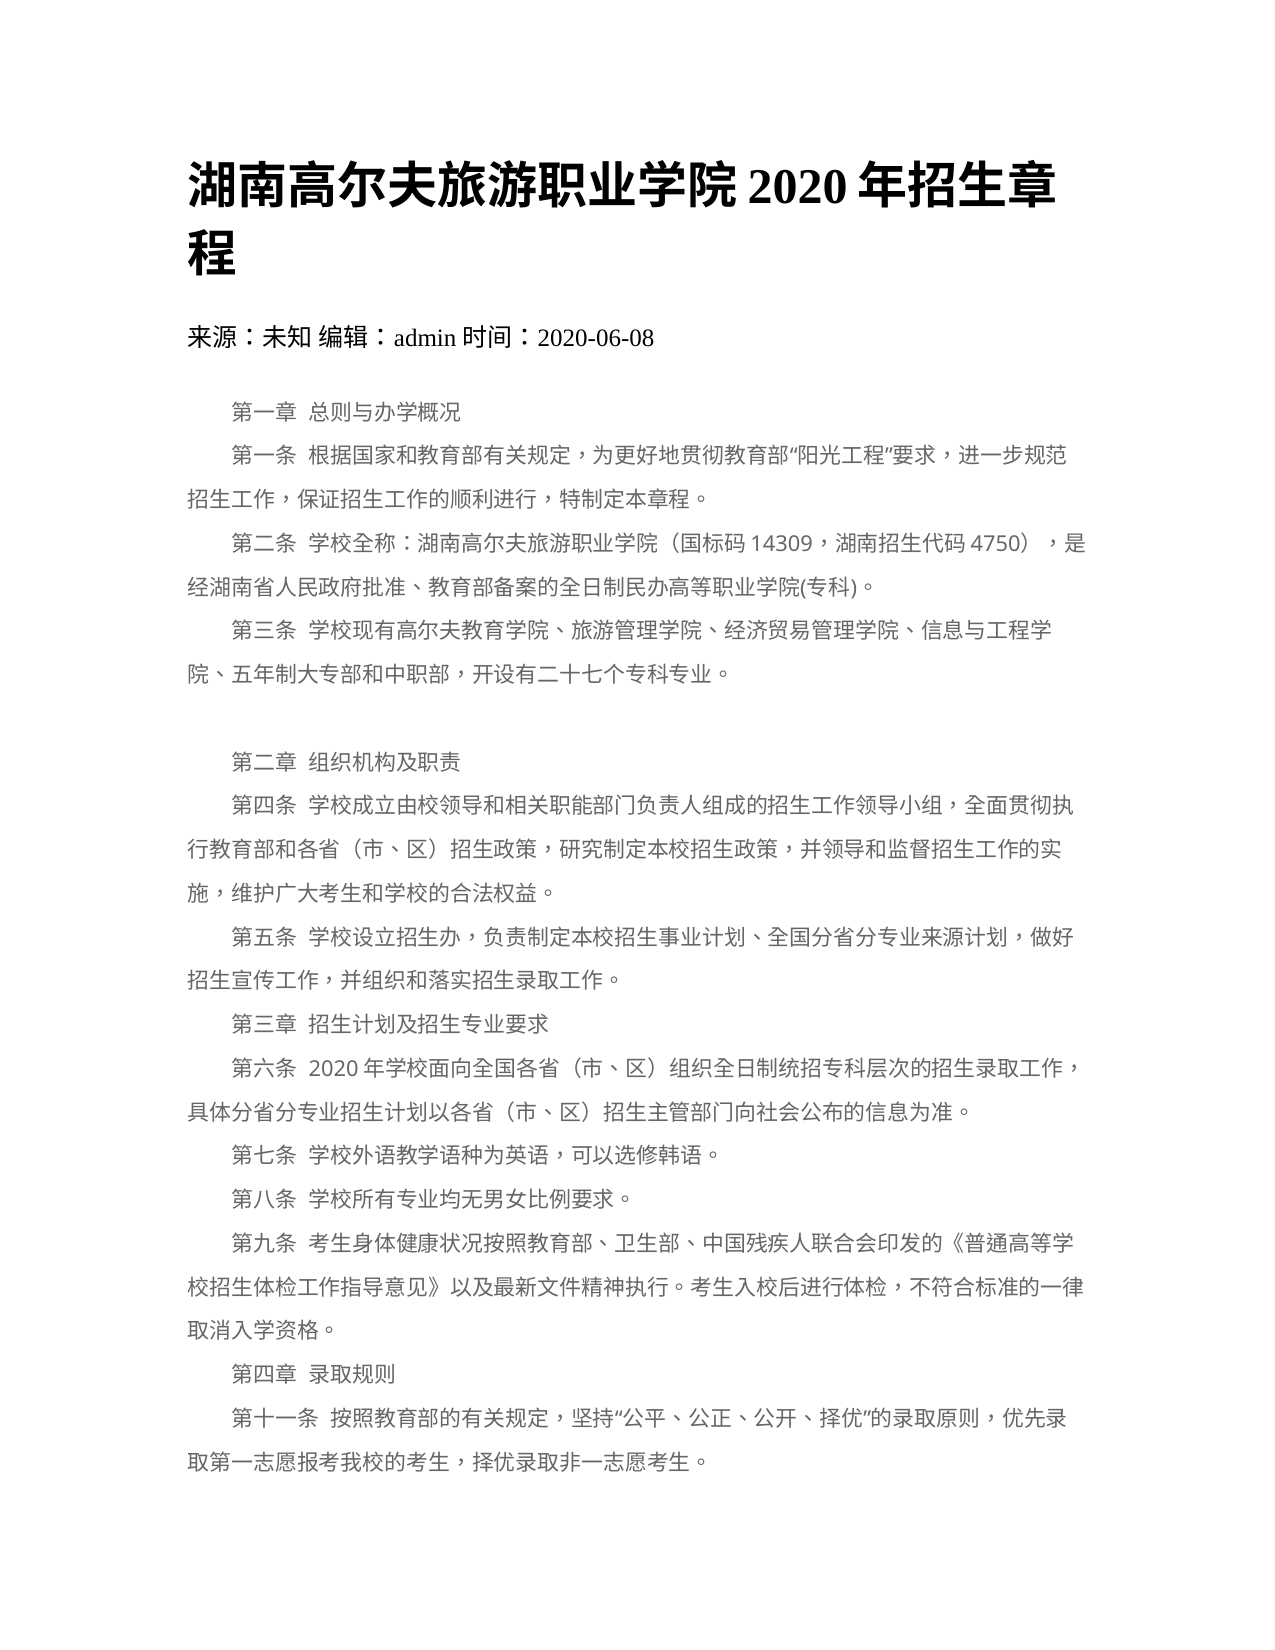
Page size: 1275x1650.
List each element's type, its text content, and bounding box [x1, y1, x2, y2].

text 第三条 学校现有高尔夫教育学院、旅游管理学院、经济贸易管理学院、信息与工程学院、五年制大专部和中职部，开设有二十七个专科专业。 [187, 601, 1087, 689]
text 第七条 学校外语教学语种为英语，可以选修韩语。 [187, 1126, 1087, 1170]
text 第四条 学校成立由校领导和相关职能部门负责人组成的招生工作领导小组，全面贯彻执行教育部和各省（市、区）招生政策，研究制定本校招生政策，并领导和监督招生工作的实施，维护广大考生和学校的合法权益。 [187, 776, 1087, 908]
text 第一章 总则与办学概况 [187, 383, 1087, 426]
text 第九条 考生身体健康状况按照教育部、卫生部、中国残疾人联合会印发的《普通高等学校招生体检工作指导意见》以及最新文件精神执行。考生入校后进行体检，不符合标准的一律取消入学资格。 [187, 1214, 1087, 1345]
text 第四章 录取规则 [187, 1345, 1087, 1389]
text 第二条 学校全称：湖南高尔夫旅游职业学院（国标码14309，湖南招生代码4750），是经湖南省人民政府批准、教育部备案的全日制民办高等职业学院(专科)。 [187, 514, 1087, 601]
subtitle 湖南高尔夫旅游职业学院2020年招生章程 [187, 150, 1087, 286]
text 第一条 根据国家和教育部有关规定，为更好地贯彻教育部“阳光工程”要求，进一步规范招生工作，保证招生工作的顺利进行，特制定本章程。 [187, 426, 1087, 514]
text 第六条 2020年学校面向全国各省（市、区）组织全日制统招专科层次的招生录取工作，具体分省分专业招生计划以各省（市、区）招生主管部门向社会公布的信息为准。 [187, 1039, 1087, 1126]
text 来源：未知 编辑：admin 时间：2020-06-08 [187, 320, 1087, 354]
text 第三章 招生计划及招生专业要求 [187, 995, 1087, 1039]
text 第五条 学校设立招生办，负责制定本校招生事业计划、全国分省分专业来源计划，做好招生宣传工作，并组织和落实招生录取工作。 [187, 908, 1087, 995]
text 第八条 学校所有专业均无男女比例要求。 [187, 1170, 1087, 1214]
text 第十一条 按照教育部的有关规定，坚持“公平、公正、公开、择优”的录取原则，优先录取第一志愿报考我校的考生，择优录取非一志愿考生。 [187, 1389, 1087, 1476]
text 第二章 组织机构及职责 [187, 733, 1087, 776]
